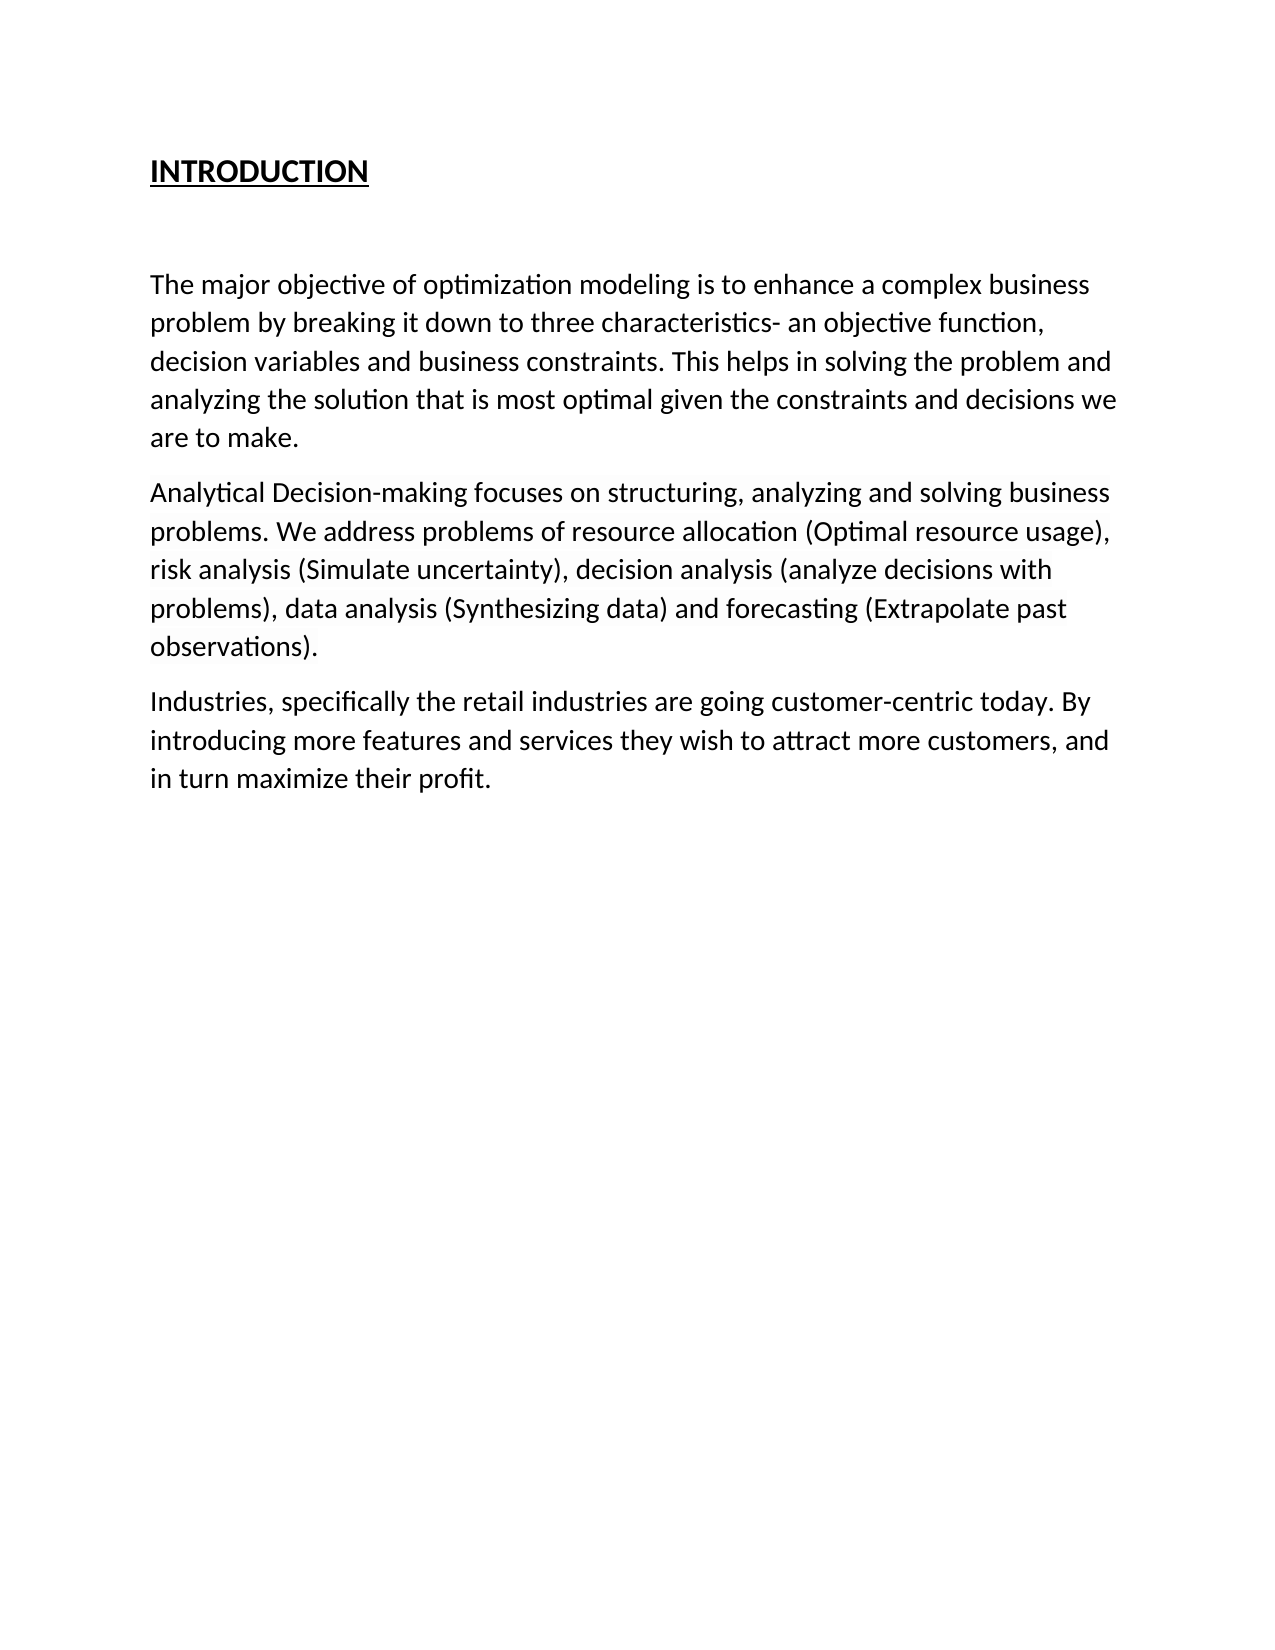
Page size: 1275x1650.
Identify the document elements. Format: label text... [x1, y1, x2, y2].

text Industries, specifically the retail industries are going customer-centric today. By introducing more features and services they wish to attract more customers, and in turn maximize their profit. [150, 683, 1125, 796]
text INTRODUCTION [150, 150, 1125, 191]
text Analytical Decision-making focuses on structuring, analyzing and solving business problems. We address problems of resource allocation (Optimal resource usage), risk analysis (Simulate uncertainty), decision analysis (analyze decisions with problems), data analysis (Synthesizing data) and forecasting (Extrapolate past observations). [150, 474, 1125, 664]
text The major objective of optimization modeling is to enhance a complex business problem by breaking it down to three characteristics- an objective function, decision variables and business constraints. This helps in solving the problem and analyzing the solution that is most optimal given the constraints and decisions we are to make. [150, 266, 1125, 455]
